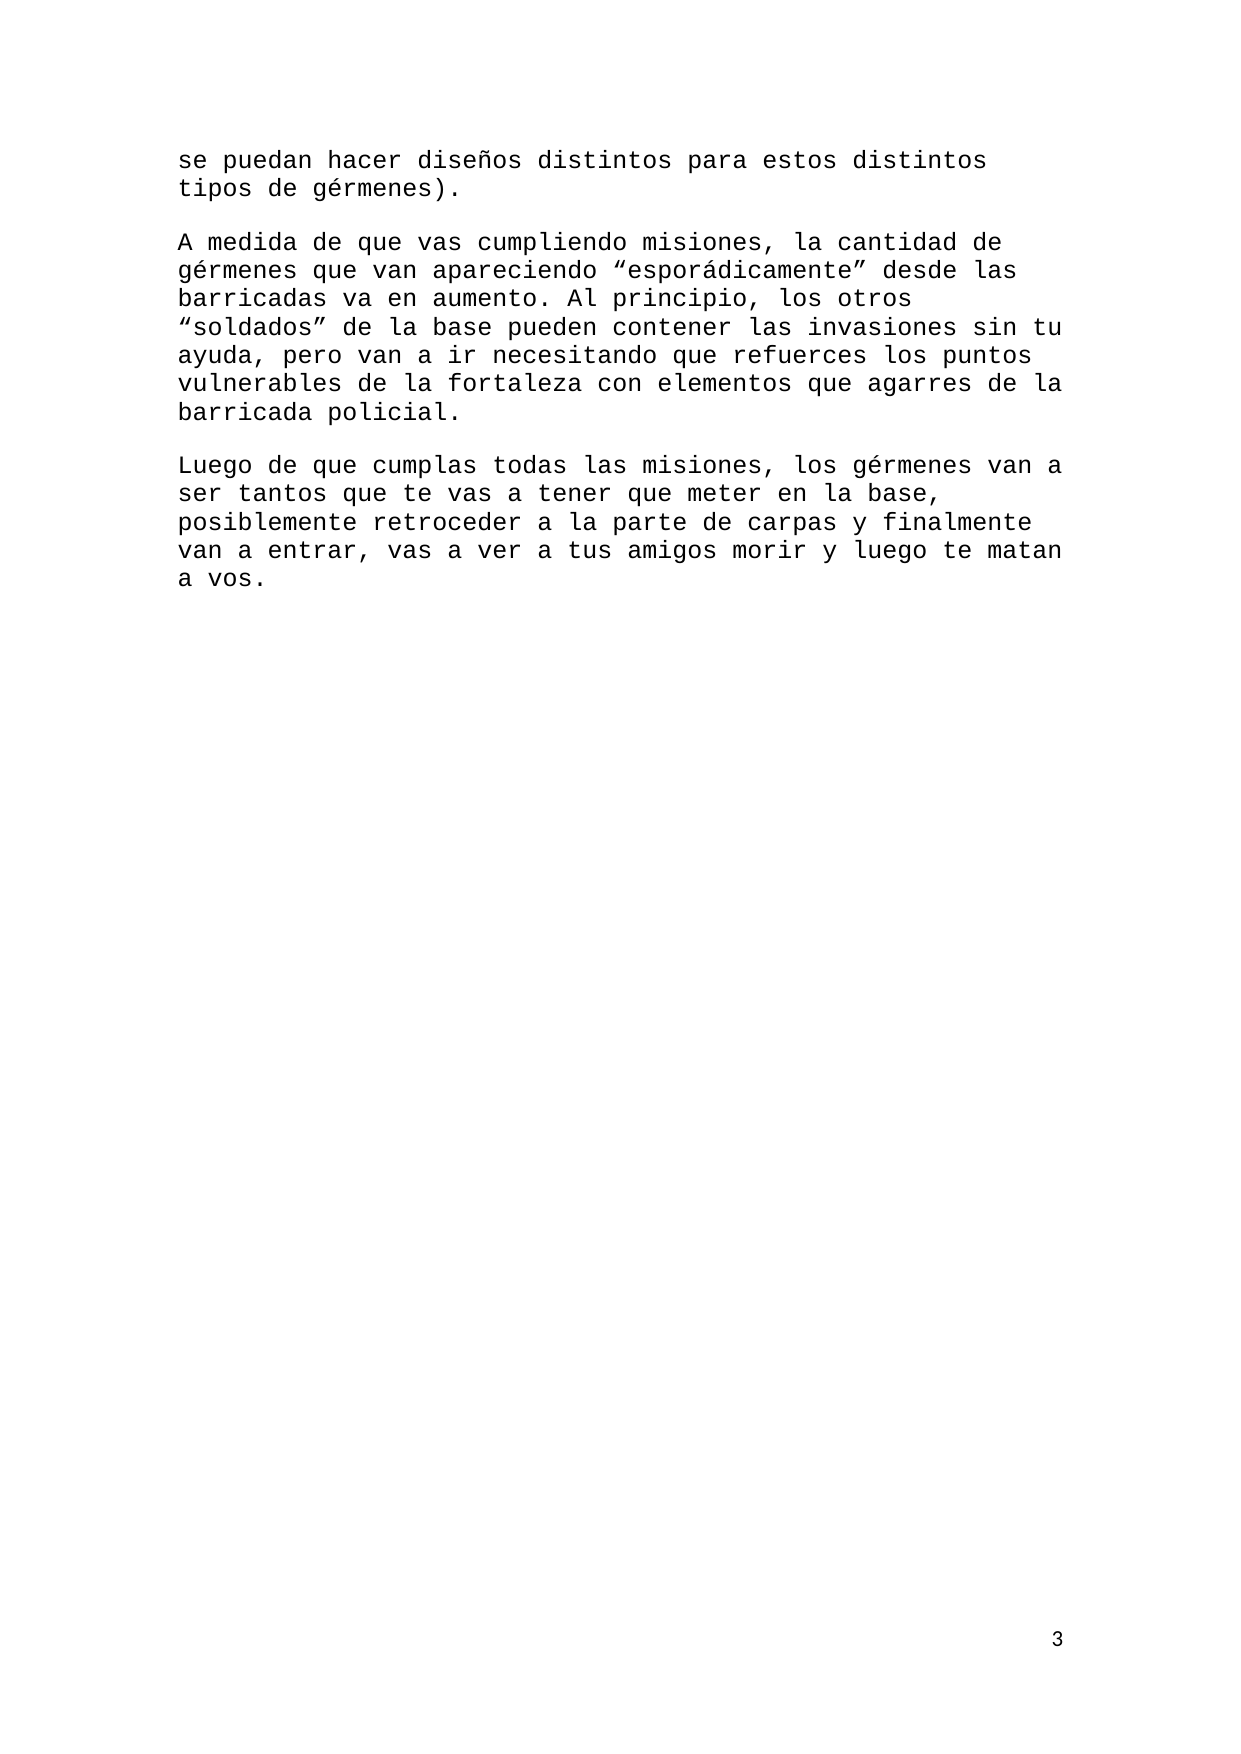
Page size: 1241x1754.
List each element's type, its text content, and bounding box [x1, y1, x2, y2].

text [177, 148, 1063, 204]
text Luego de que cumplas todas las misiones, los gérmenes van a ser tantos que te vas a tener que meter en la base, posiblemente retroceder a la parte de carpas y finalmente van a entrar, vas a ver a tus amigos morir y luego te matan a vos. [177, 453, 1063, 594]
text A medida de que vas cumpliendo misiones, la cantidad de gérmenes que van apareciendo “esporádicamente” desde las barricadas va en aumento. Al principio, los otros “soldados” de la base pueden contener las invasiones sin tu ayuda, pero van a ir necesitando que refuerces los puntos vulnerables de la fortaleza con elementos que agarres de la barricada policial. [177, 229, 1063, 428]
